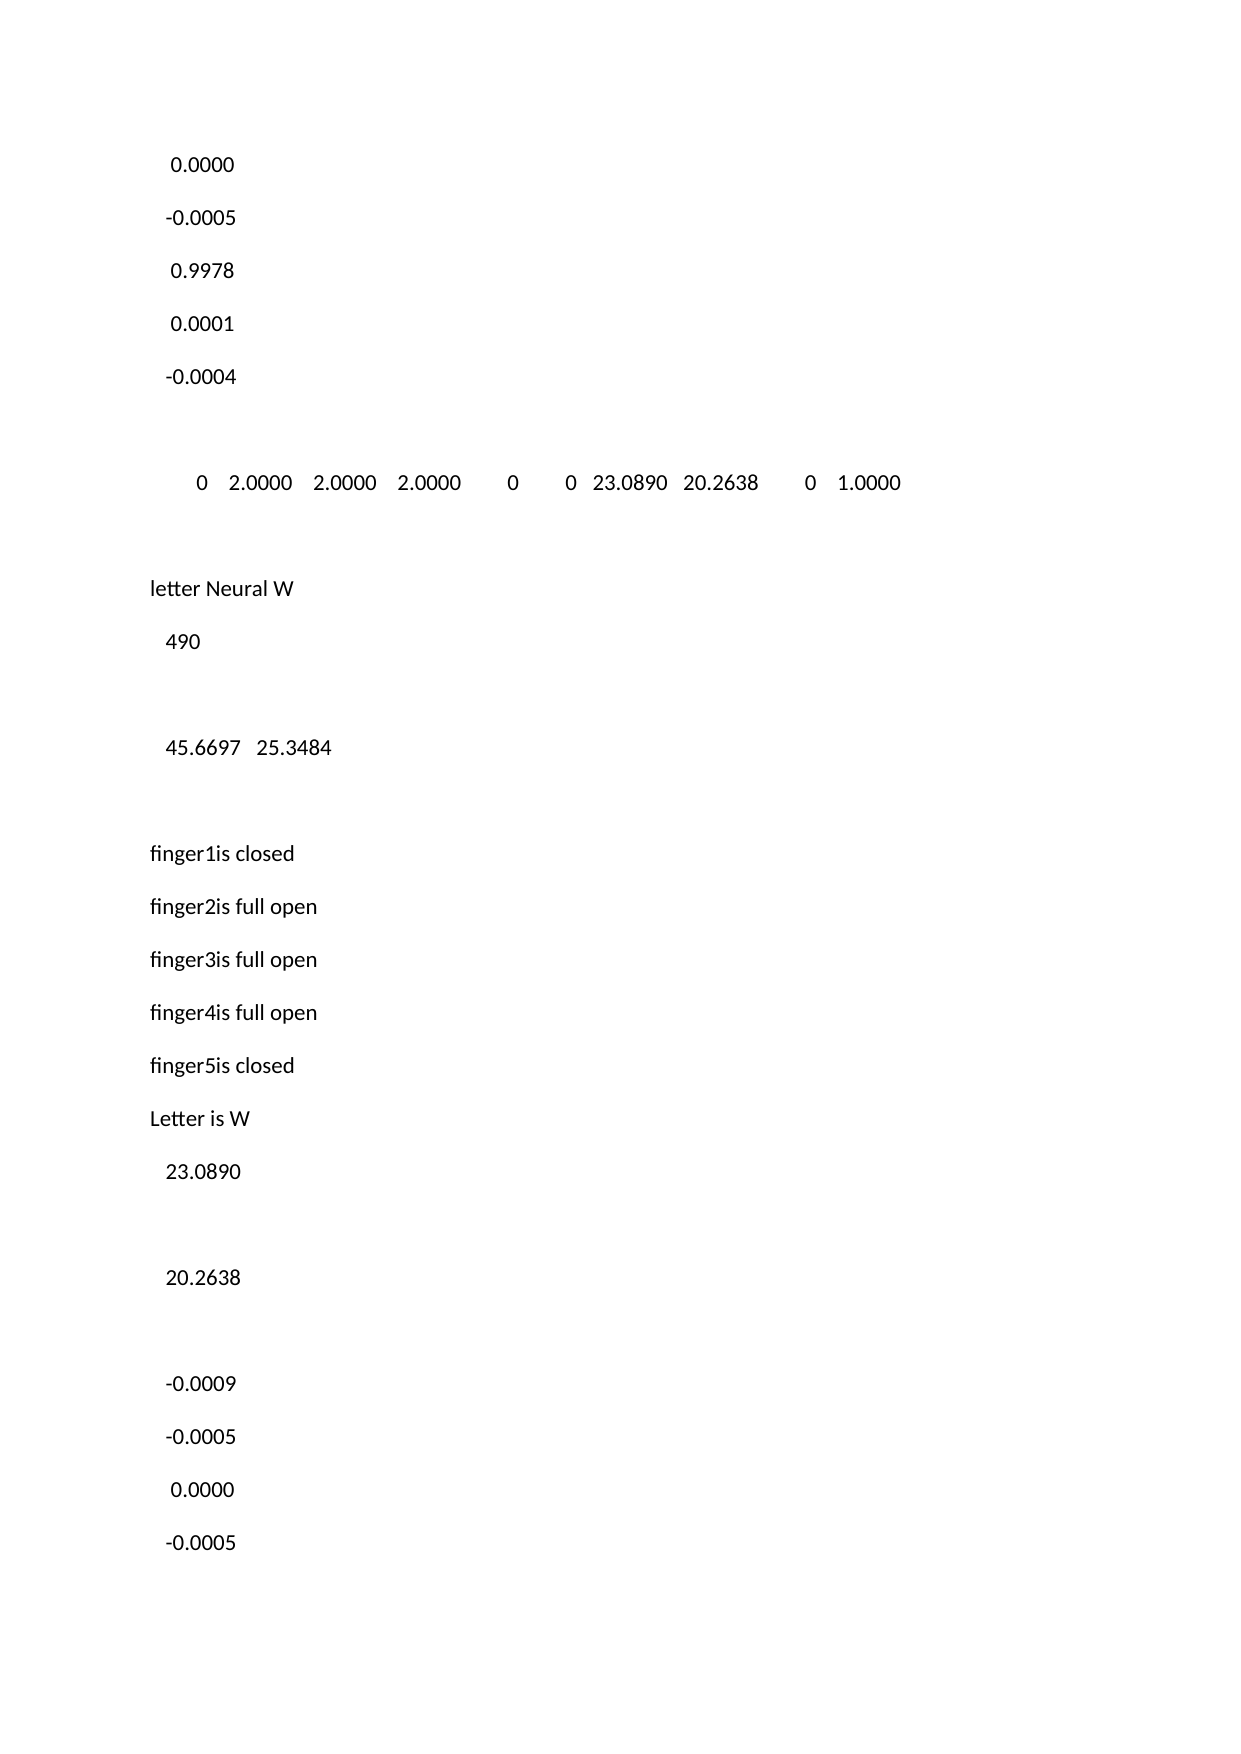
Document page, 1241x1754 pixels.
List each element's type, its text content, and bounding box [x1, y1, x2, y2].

text 20.2638 [150, 1263, 1090, 1291]
text finger3is full open [150, 945, 1090, 973]
text 490 [150, 627, 1090, 655]
text finger4is full open [150, 998, 1090, 1026]
text finger5is closed [150, 1051, 1090, 1079]
text 0.9978 [150, 256, 1090, 284]
text finger1is closed [150, 839, 1090, 867]
text Letter is W [150, 1104, 1090, 1132]
text finger2is full open [150, 892, 1090, 920]
text -0.0009 [150, 1369, 1090, 1397]
text 0.0001 [150, 309, 1090, 337]
text 0 2.0000 2.0000 2.0000 0 0 23.0890 20.2638 0 1.0000 [150, 468, 1090, 496]
text -0.0005 [150, 1528, 1090, 1557]
text 45.6697 25.3484 [150, 733, 1090, 761]
text 23.0890 [150, 1157, 1090, 1185]
text 0.0000 [150, 1476, 1090, 1503]
text letter Neural W [150, 574, 1090, 602]
text 0.0000 [150, 150, 1090, 178]
text -0.0005 [150, 1422, 1090, 1451]
text -0.0005 [150, 203, 1090, 231]
text -0.0004 [150, 362, 1090, 390]
